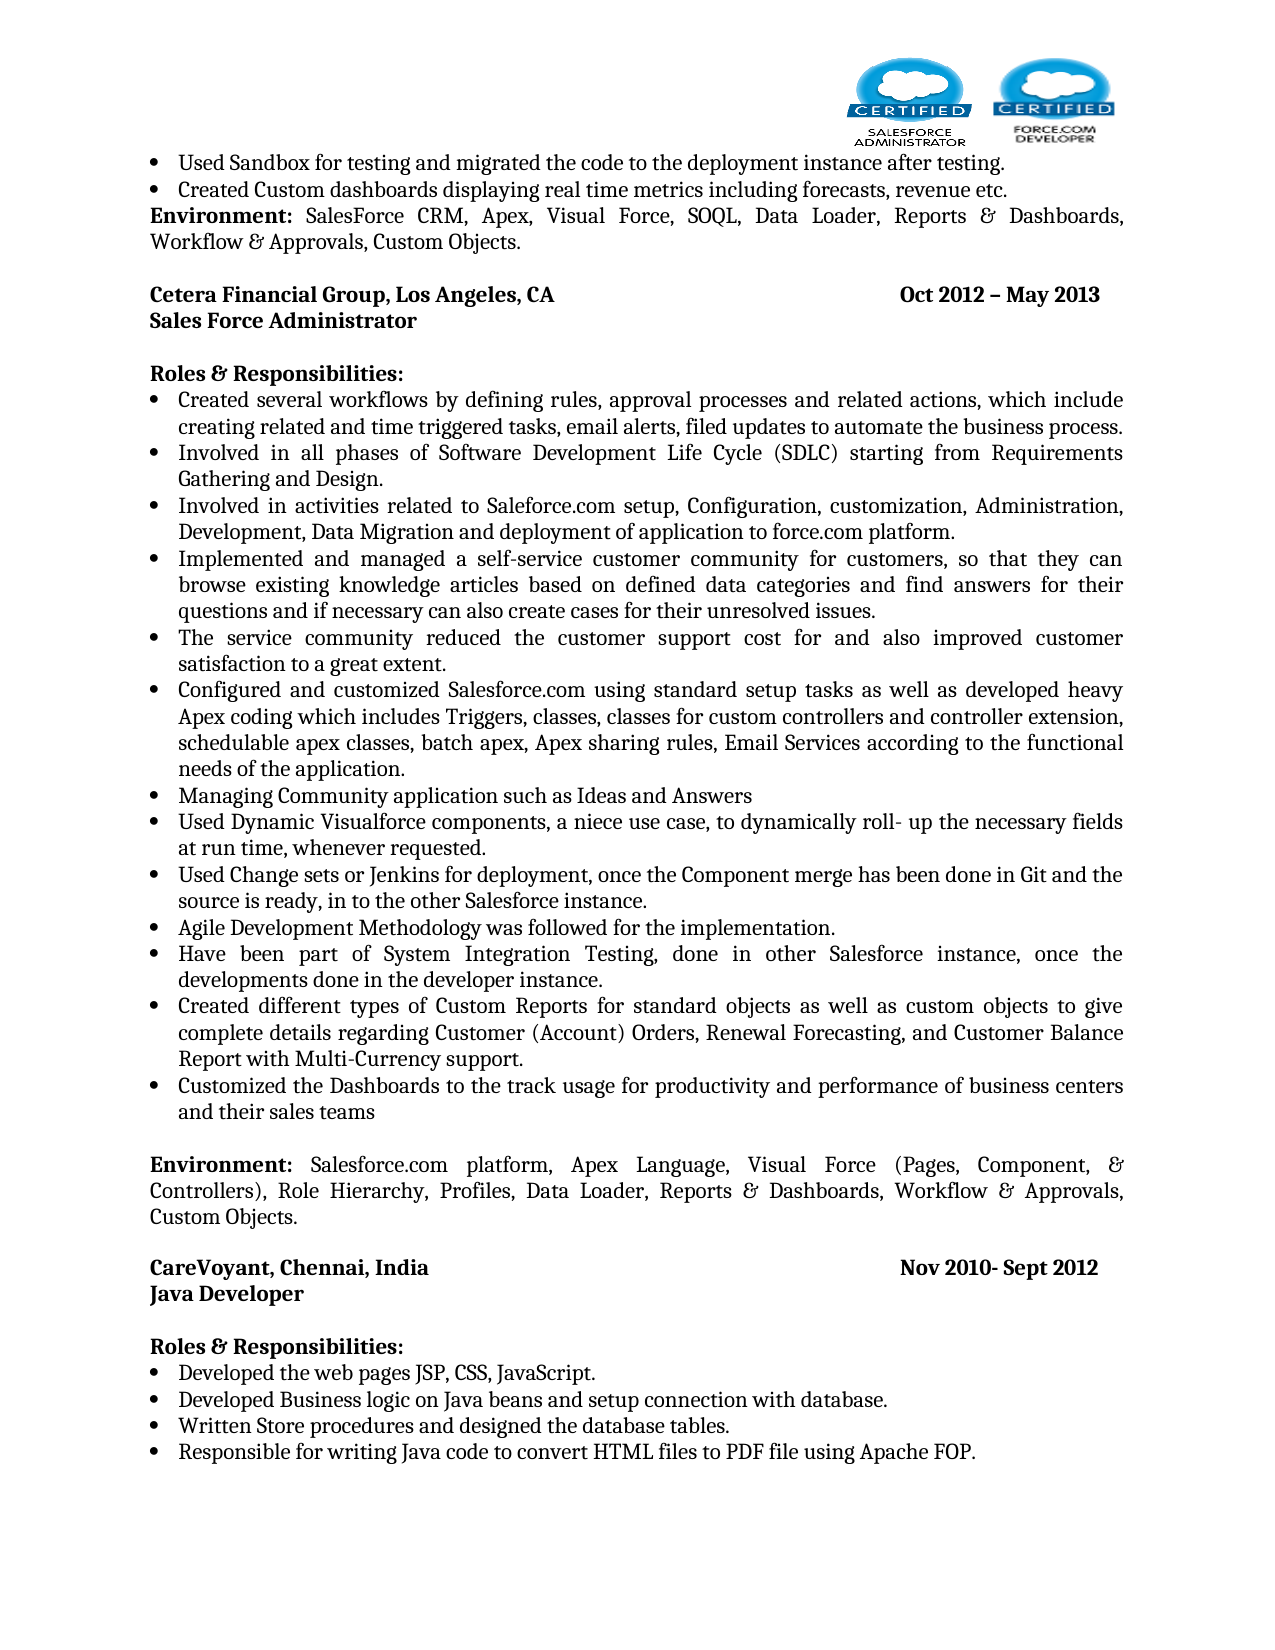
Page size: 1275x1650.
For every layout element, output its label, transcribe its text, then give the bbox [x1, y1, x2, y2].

list Responsible for writing Java code to convert HTML files to PDF file using Apache FOP. [150, 1439, 1125, 1465]
text Environment: SalesForce CRM, Apex, Visual Force, SOQL, Data Loader, Reports & Dashboards, Workflow & Approvals, Custom Objects. [150, 203, 1125, 255]
list Configured and customized Salesforce.com using standard setup tasks as well as developed heavy Apex coding which includes Triggers, classes, classes for custom controllers and controller extension, schedulable apex classes, batch apex, Apex sharing rules, Email Services according to the functional needs of the application. [150, 677, 1125, 782]
text Roles & Responsibilities: [150, 1334, 1125, 1360]
list Implemented and managed a self-service customer community for customers, so that they can browse existing knowledge articles based on defined data categories and find answers for their questions and if necessary can also create cases for their unresolved issues. [150, 545, 1125, 624]
list The service community reduced the customer support cost for and also improved customer satisfaction to a great extent. [150, 624, 1125, 677]
list Have been part of System Integration Testing, done in other Salesforce instance, once the developments done in the developer instance. [150, 941, 1125, 993]
text Sales Force Administrator [150, 308, 1125, 334]
list Customized the Dashboards to the track usage for productivity and performance of business centers and their sales teams [150, 1072, 1125, 1125]
text Cetera Financial Group, Los Angeles, CA Oct 2012 – May 2013 [150, 282, 1125, 308]
list Developed the web pages JSP, CSS, JavaScript. [150, 1360, 1125, 1386]
list Involved in all phases of Software Development Life Cycle (SDLC) starting from Requirements Gathering and Design. [150, 440, 1125, 493]
list Created Custom dashboards displaying real time metrics including forecasts, revenue etc. [150, 176, 1125, 203]
list Developed Business logic on Java beans and setup connection with database. [150, 1386, 1125, 1413]
text Environment: Salesforce.com platform, Apex Language, Visual Force (Pages, Component, & Controllers), Role Hierarchy, Profiles, Data Loader, Reports & Dashboards, Workflow & Approvals, Custom Objects. [150, 1151, 1125, 1231]
list Written Store procedures and designed the database tables. [150, 1413, 1125, 1439]
text Java Developer [150, 1281, 1125, 1307]
text Roles & Responsibilities: [150, 361, 1125, 387]
list Created several workflows by defining rules, approval processes and related actions, which include creating related and time triggered tasks, email alerts, filed updates to automate the business process. [150, 387, 1125, 440]
list Managing Community application such as Ideas and Answers [150, 782, 1125, 809]
list Used Change sets or Jenkins for deployment, once the Component merge has been done in Git and the source is ready, in to the other Salesforce instance. [150, 862, 1125, 914]
list Used Sandbox for testing and migrated the code to the deployment instance after testing. [150, 150, 1125, 176]
picture [764, 21, 1125, 150]
list Involved in activities related to Saleforce.com setup, Configuration, customization, Administration, Development, Data Migration and deployment of application to force.com platform. [150, 493, 1125, 545]
text CareVoyant, Chennai, India Nov 2010- Sept 2012 [150, 1254, 1125, 1281]
list Used Dynamic Visualforce components, a niece use case, to dynamically roll- up the necessary fields at run time, whenever requested. [150, 809, 1125, 862]
list Created different types of Custom Reports for standard objects as well as custom objects to give complete details regarding Customer (Account) Orders, Renewal Forecasting, and Customer Balance Report with Multi-Currency support. [150, 993, 1125, 1072]
list Agile Development Methodology was followed for the implementation. [150, 914, 1125, 941]
